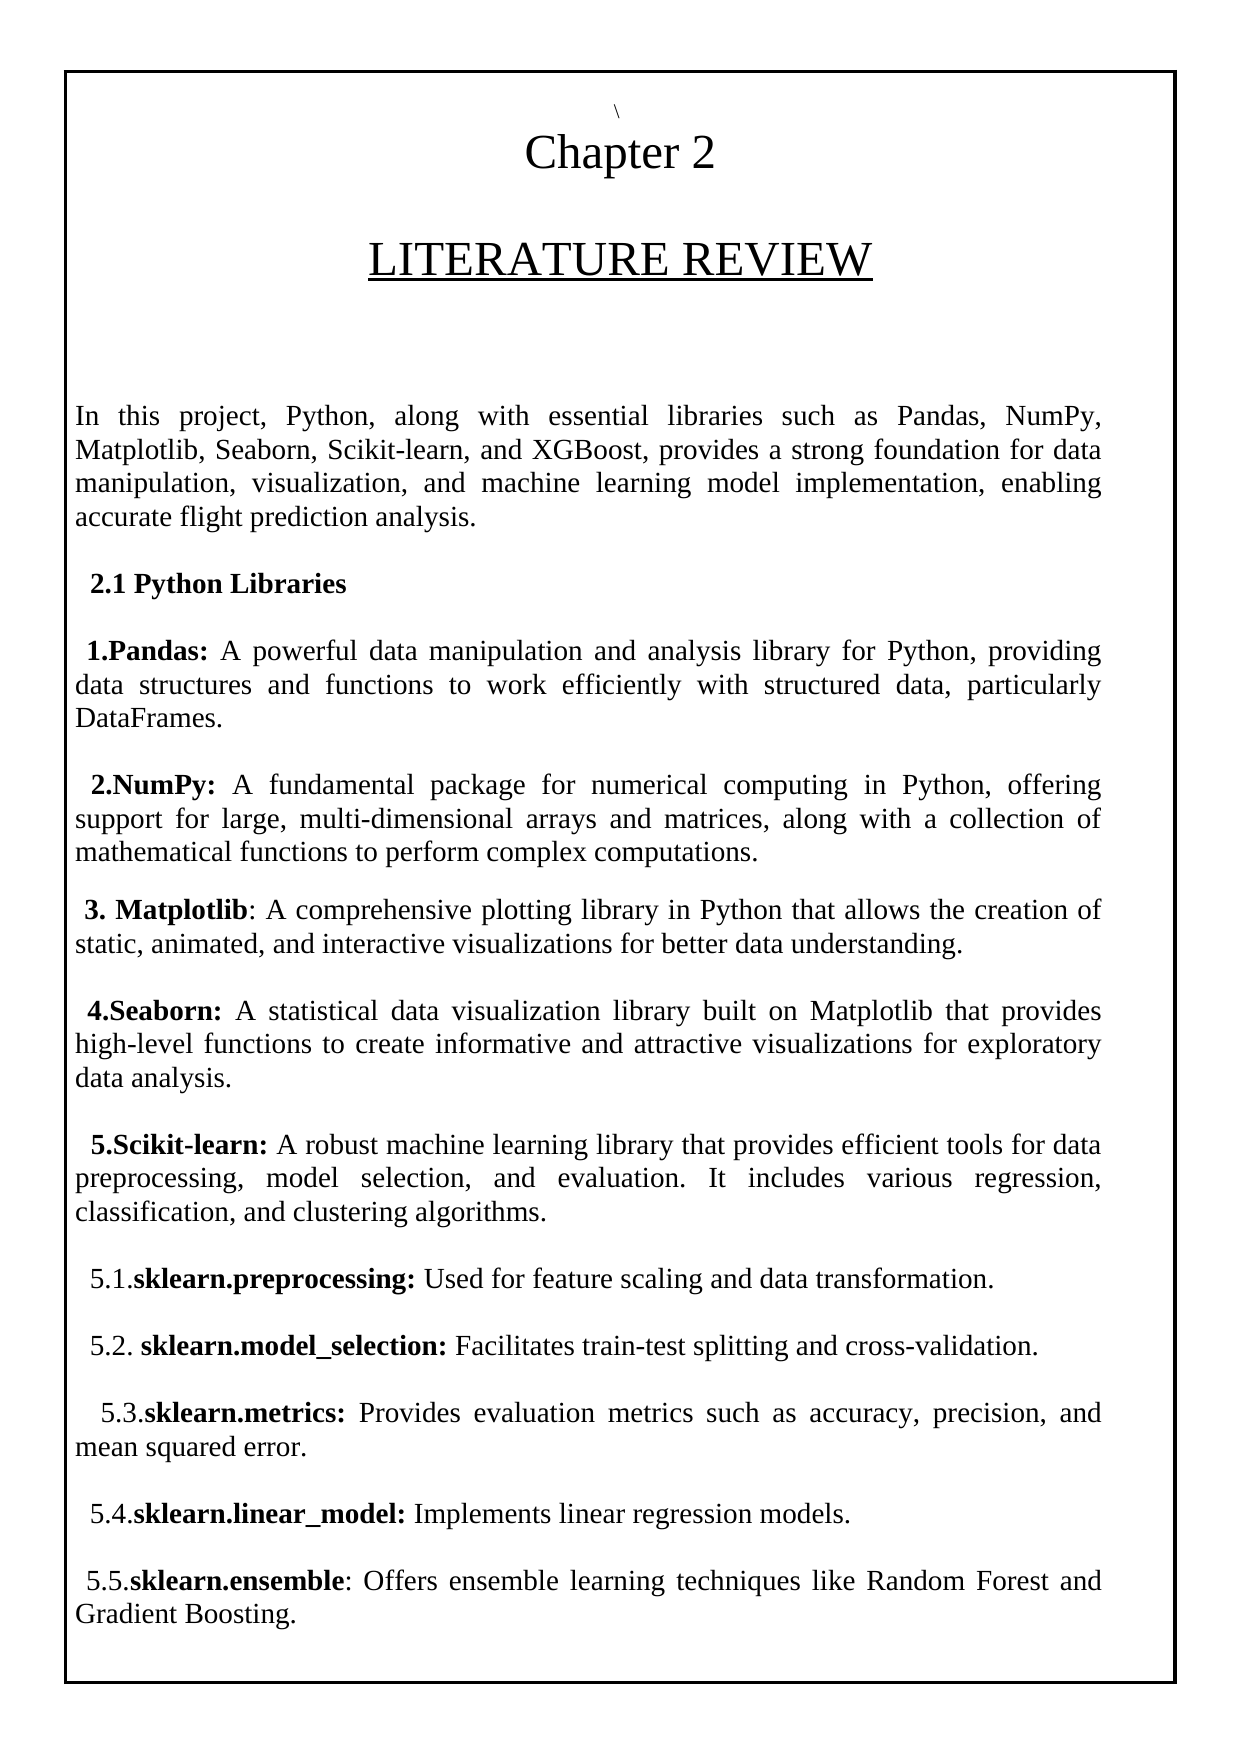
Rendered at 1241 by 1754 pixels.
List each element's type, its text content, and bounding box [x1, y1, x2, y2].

text Chapter 2 [75, 123, 1165, 179]
text 4.Seaborn: A statistical data visualization library built on Matplotlib that provides high-level functions to create informative and attractive visualizations for exploratory data analysis. [75, 993, 1103, 1093]
text LITERATURE REVIEW [75, 229, 1165, 286]
text In this project, Python, along with essential libraries such as Pandas, NumPy, Matplotlib, Seaborn, Scikit-learn, and XGBoost, provides a strong foundation for data manipulation, visualization, and machine learning model implementation, enabling accurate flight prediction analysis. [75, 398, 1103, 533]
text 5.Scikit-learn: A robust machine learning library that provides efficient tools for data preprocessing, model selection, and evaluation. It includes various regression, classification, and clustering algorithms. [75, 1127, 1103, 1228]
text 3. Matplotlib: A comprehensive plotting library in Python that allows the creation of static, animated, and interactive visualizations for better data understanding. [75, 892, 1103, 959]
text 2.NumPy: A fundamental package for numerical computing in Python, offering support for large, multi-dimensional arrays and matrices, along with a collection of mathematical functions to perform complex computations. [75, 767, 1103, 868]
text 5.5.sklearn.ensemble: Offers ensemble learning techniques like Random Forest and Gradient Boosting. [75, 1563, 1103, 1630]
text 5.1.sklearn.preprocessing: Used for feature scaling and data transformation. [75, 1261, 1103, 1295]
text \ [96, 99, 1137, 123]
text 5.3.sklearn.metrics: Provides evaluation metrics such as accuracy, precision, and mean squared error. [75, 1395, 1103, 1462]
text 2.1 Python Libraries [90, 566, 1103, 600]
text 5.4.sklearn.linear_model: Implements linear regression models. [75, 1496, 1103, 1529]
text 5.2. sklearn.model_selection: Facilitates train-test splitting and cross-validation. [75, 1328, 1103, 1362]
text 1.Pandas: A powerful data manipulation and analysis library for Python, providing data structures and functions to work efficiently with structured data, particularly DataFrames. [75, 633, 1103, 734]
